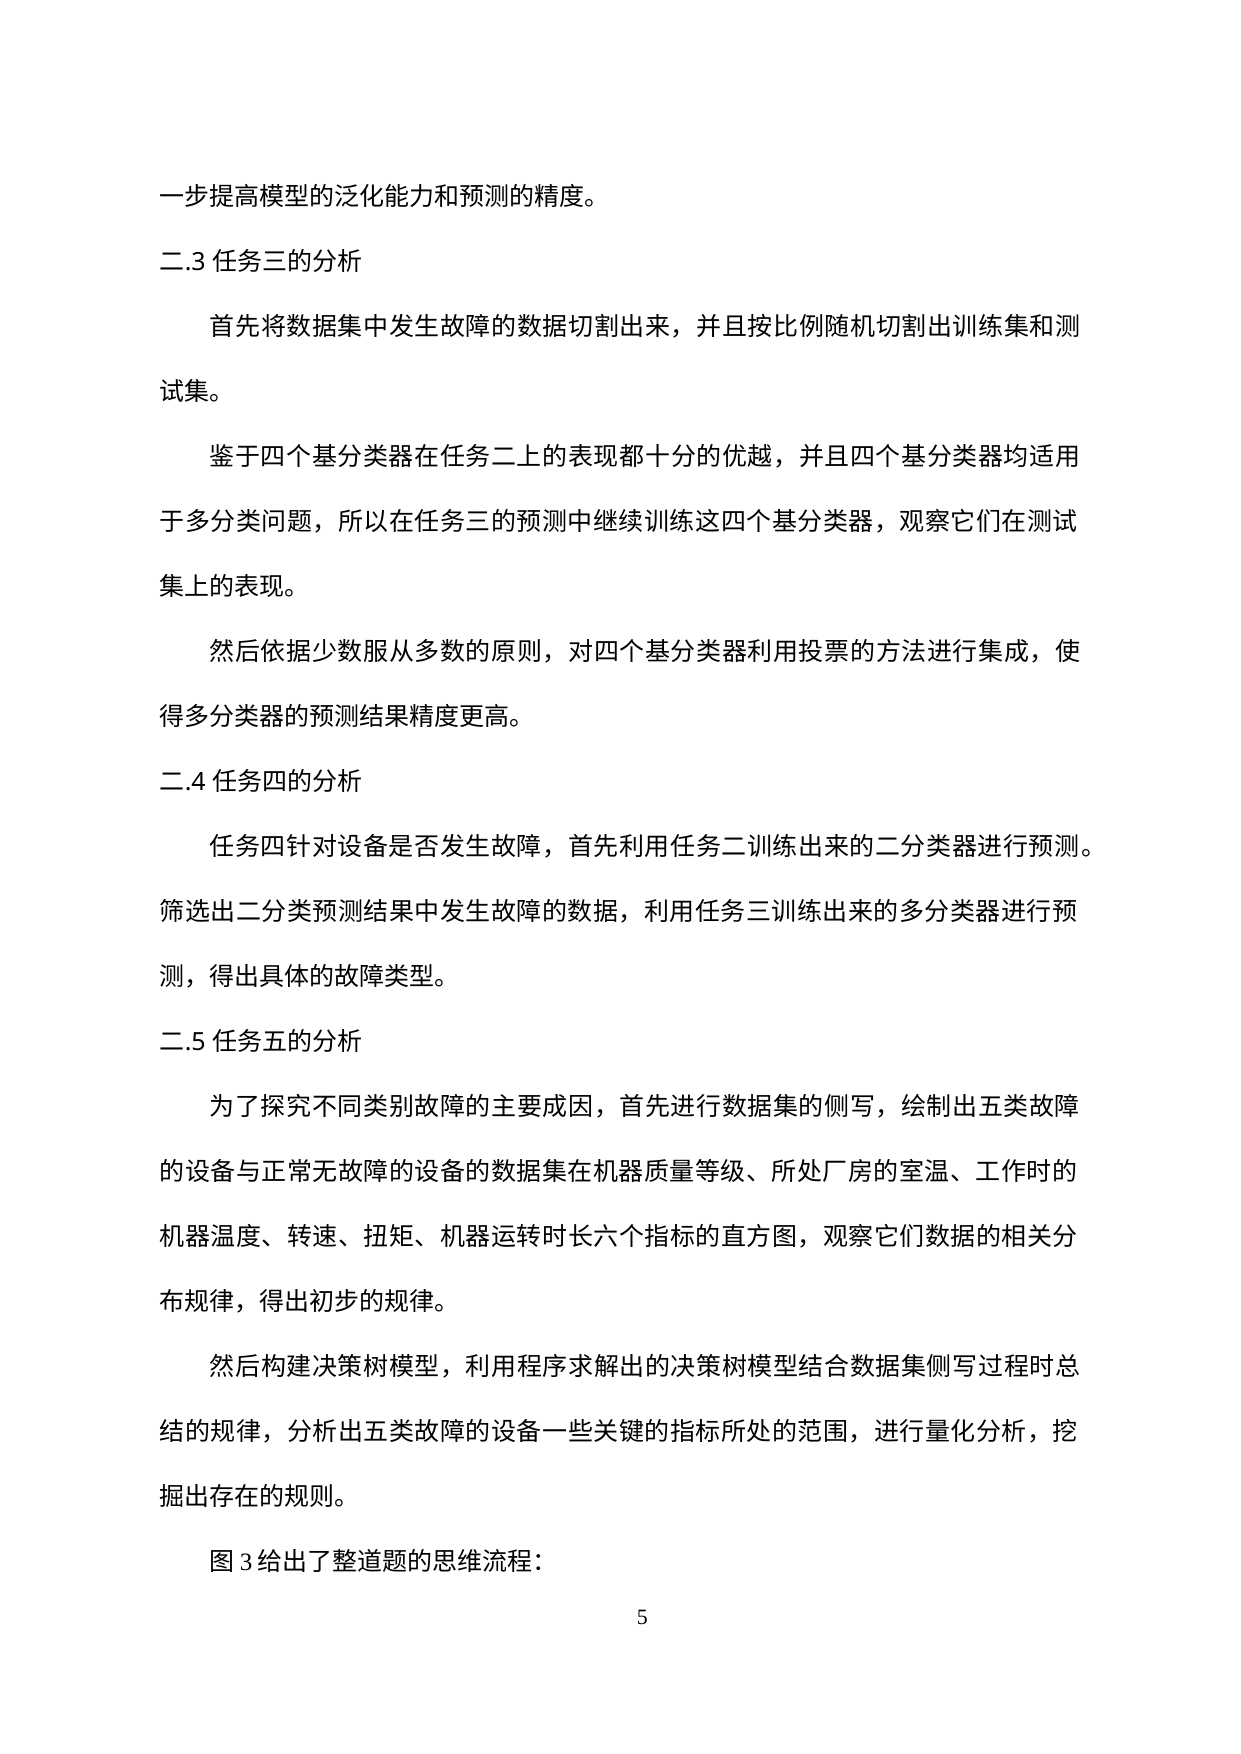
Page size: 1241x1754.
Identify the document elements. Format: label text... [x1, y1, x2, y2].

text 首先将数据集中发生故障的数据切割出来，并且按比例随机切割出训练集和测试集。 [159, 292, 1081, 422]
text 然后构建决策树模型，利用程序求解出的决策树模型结合数据集侧写过程时总结的规律，分析出五类故障的设备一些关键的指标所处的范围，进行量化分析，挖掘出存在的规则。 [159, 1332, 1081, 1527]
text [159, 162, 1081, 227]
text 为了探究不同类别故障的主要成因，首先进行数据集的侧写，绘制出五类故障的设备与正常无故障的设备的数据集在机器质量等级、所处厂房的室温、工作时的机器温度、转速、扭矩、机器运转时长六个指标的直方图，观察它们数据的相关分布规律，得出初步的规律。 [159, 1072, 1081, 1332]
text 然后依据少数服从多数的原则，对四个基分类器利用投票的方法进行集成，使得多分类器的预测结果精度更高。 [159, 617, 1081, 747]
subtitle 任务五的分析 [159, 1007, 1081, 1072]
text 任务四针对设备是否发生故障，首先利用任务二训练出来的二分类器进行预测。筛选出二分类预测结果中发生故障的数据，利用任务三训练出来的多分类器进行预测，得出具体的故障类型。 [159, 812, 1081, 1007]
text 鉴于四个基分类器在任务二上的表现都十分的优越，并且四个基分类器均适用于多分类问题，所以在任务三的预测中继续训练这四个基分类器，观察它们在测试集上的表现。 [159, 422, 1081, 617]
subtitle 任务四的分析 [159, 747, 1081, 812]
subtitle 任务三的分析 [159, 227, 1081, 292]
text 图3给出了整道题的思维流程： [159, 1527, 1081, 1592]
